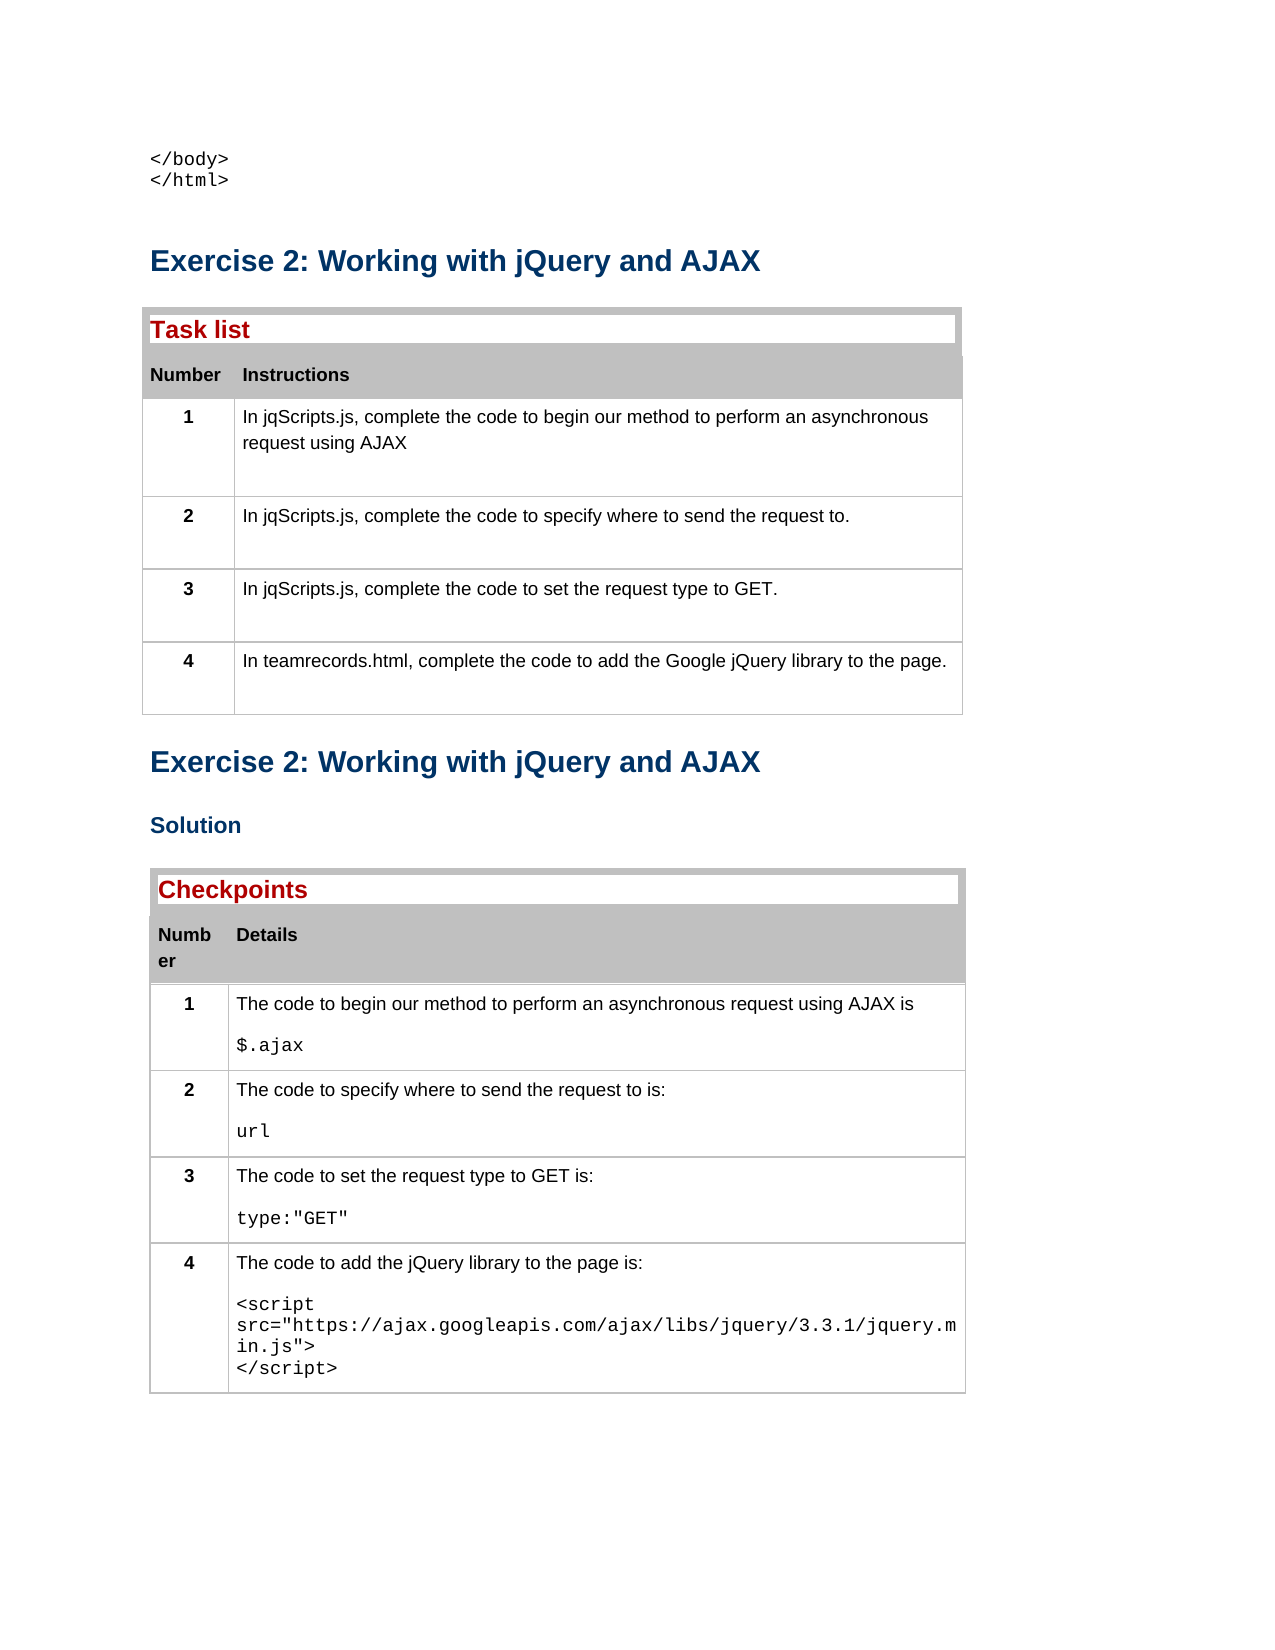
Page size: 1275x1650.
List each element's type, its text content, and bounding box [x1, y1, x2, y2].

table_cell Instructions [234, 356, 962, 397]
text </html> [150, 171, 1125, 192]
table_header Checkpoints [150, 868, 966, 916]
table_cell The code to add the jQuery library to the page is: <script src="https://ajax.googleapis.com/ajax/libs/jquery/3.3.1/jquery.min.js"> </script> [229, 1244, 965, 1392]
table_cell 3 [151, 1158, 228, 1242]
text Exercise 2: Working with jQuery and AJAX [150, 243, 1125, 278]
table_cell 3 [143, 570, 234, 641]
table_cell 4 [151, 1244, 228, 1392]
table_cell 2 [143, 497, 234, 568]
table_cell In jqScripts.js, complete the code to set the request type to GET. [235, 570, 962, 641]
table_cell The code to specify where to send the request to is: url [229, 1071, 965, 1156]
table_cell The code to begin our method to perform an asynchronous request using AJAX is $.ajax [229, 985, 965, 1070]
table_header Task list [142, 307, 962, 356]
table_cell Number [151, 916, 228, 983]
table_cell 1 [143, 399, 234, 496]
table_cell In teamrecords.html, complete the code to add the Google jQuery library to the page. [235, 643, 962, 714]
table_cell 4 [143, 643, 234, 714]
table_cell In jqScripts.js, complete the code to begin our method to perform an asynchronous request using AJAX [235, 399, 962, 496]
text Solution [150, 808, 1125, 838]
table_cell 1 [151, 985, 228, 1070]
table_cell The code to set the request type to GET is: type:"GET" [229, 1158, 965, 1242]
table_cell 2 [151, 1071, 228, 1156]
table_cell Number [143, 356, 234, 397]
text Exercise 2: Working with jQuery and AJAX [150, 744, 1125, 779]
text </body> [150, 150, 1125, 171]
table_cell Details [228, 916, 965, 983]
table_cell In jqScripts.js, complete the code to specify where to send the request to. [235, 497, 962, 568]
